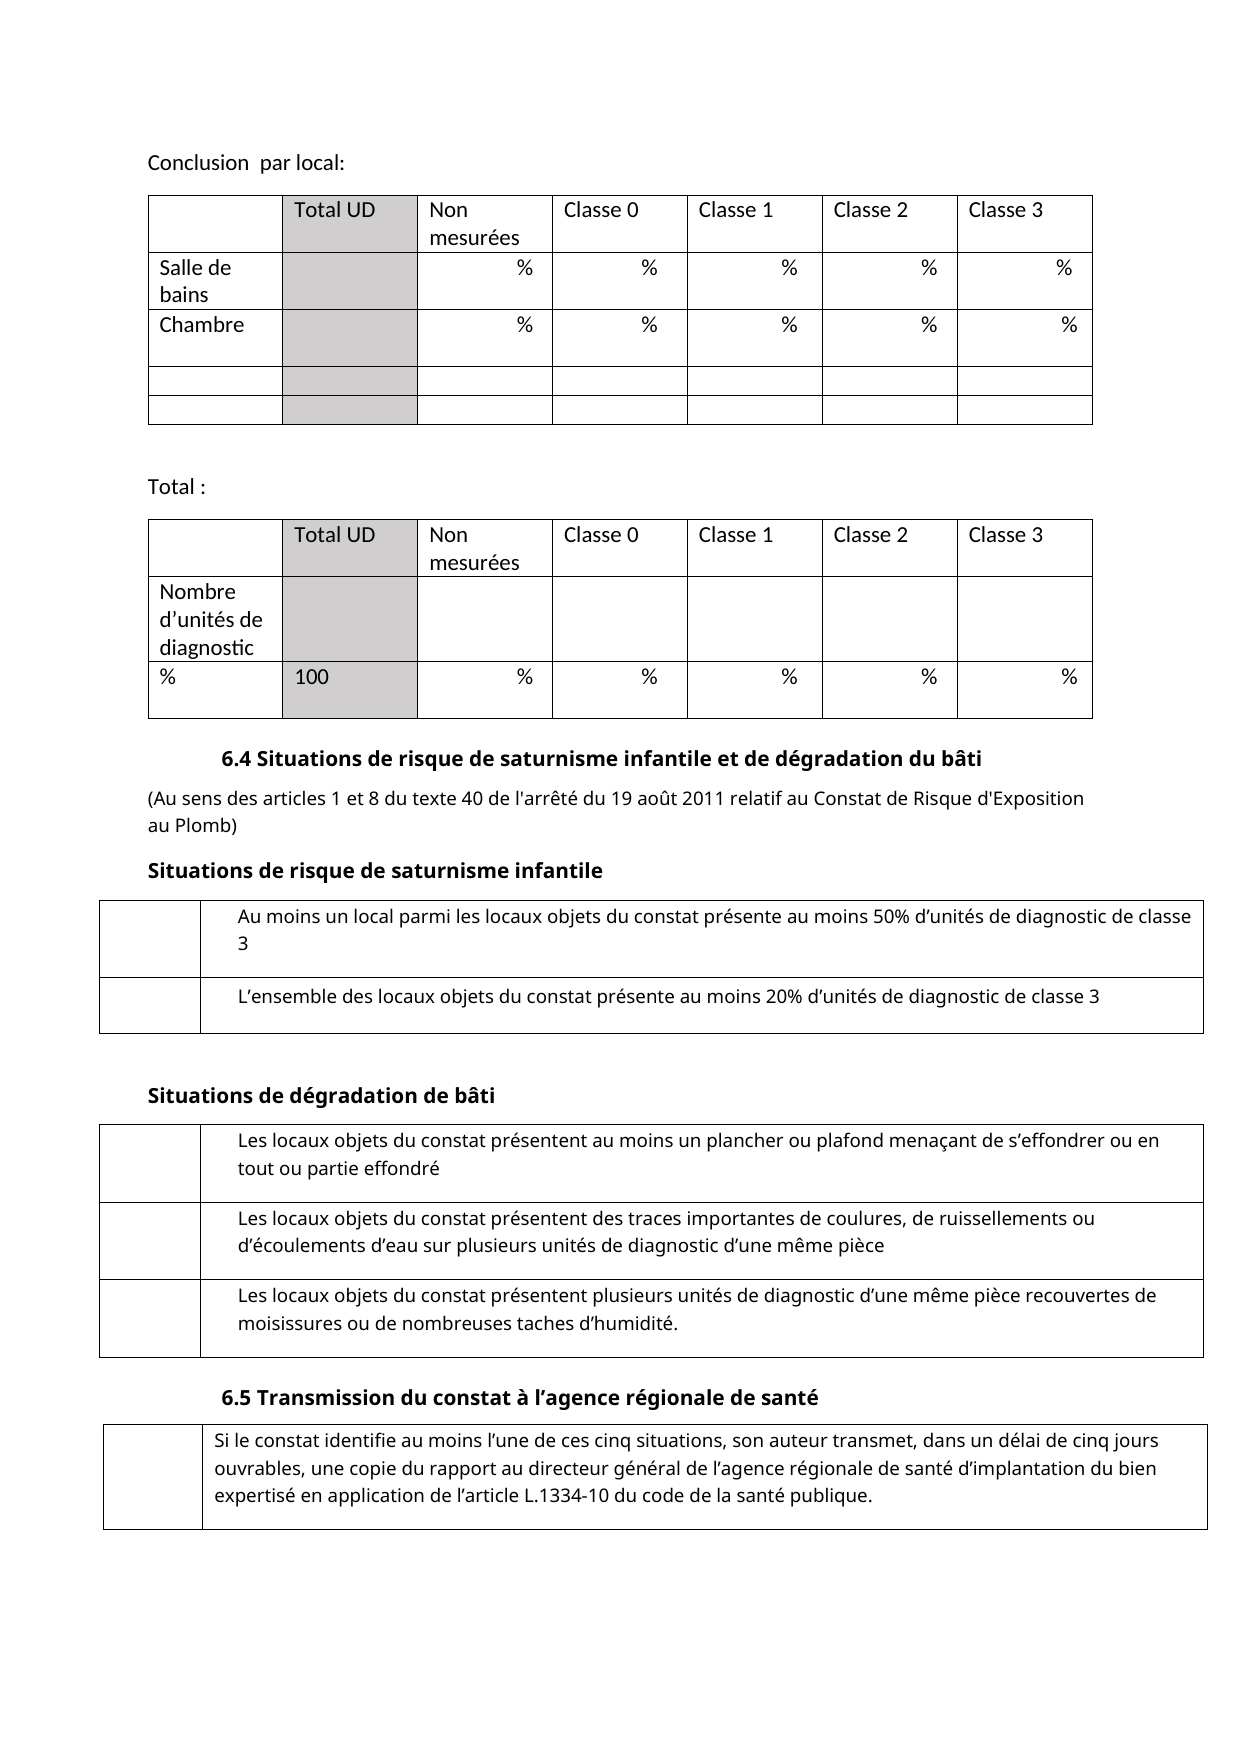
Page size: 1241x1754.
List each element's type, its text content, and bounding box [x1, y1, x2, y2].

table_cell [283, 577, 417, 661]
table_cell % [958, 253, 1092, 309]
text Total : [148, 472, 1093, 500]
table_cell [149, 367, 282, 395]
table_cell % [688, 662, 822, 718]
text Conclusion par local: [148, 148, 1093, 176]
table_cell % [958, 662, 1092, 718]
table_header [104, 1425, 202, 1529]
table_cell [688, 396, 822, 424]
table_header Classe 3 [958, 520, 1092, 576]
table_header Au moins un local parmi les locaux objets du constat présente au moins 50% d’unités de diagnostic de classe 3 [201, 901, 1203, 977]
table_cell Les locaux objets du constat présentent plusieurs unités de diagnostic d’une même pièce recouvertes de moisissures ou de nombreuses taches d’humidité. [201, 1280, 1203, 1357]
table_cell [100, 1203, 200, 1279]
table_cell Salle de bains [149, 253, 282, 309]
table_header Total UD [283, 196, 417, 252]
table_cell % [688, 310, 822, 366]
table_cell [283, 396, 417, 424]
table_cell [418, 367, 552, 395]
subtitle 6.5 Transmission du constat à l’agence régionale de santé [221, 1383, 1093, 1411]
table_cell [418, 577, 552, 661]
table_header Les locaux objets du constat présentent au moins un plancher ou plafond menaçant de s’effondrer ou en tout ou partie effondré [201, 1125, 1203, 1202]
table_cell % [958, 310, 1092, 366]
text (Au sens des articles 1 et 8 du texte 40 de l'arrêté du 19 août 2011 relatif au Constat de Risque d'Exposition au Plomb) [148, 785, 1093, 838]
table_cell [823, 577, 957, 661]
table_cell 100 [283, 662, 417, 718]
table_cell [688, 577, 822, 661]
table_cell % [823, 253, 957, 309]
table_cell [100, 1280, 200, 1357]
table_cell % [418, 253, 552, 309]
table_header Non mesurées [418, 196, 552, 252]
subtitle 6.4 Situations de risque de saturnisme infantile et de dégradation du bâti [148, 744, 1093, 772]
table_header [100, 1125, 200, 1202]
table_header Classe 1 [688, 196, 822, 252]
table_cell % [823, 662, 957, 718]
table_cell [958, 577, 1092, 661]
table_cell [149, 396, 282, 424]
table_cell Chambre [149, 310, 282, 366]
table_header Classe 3 [958, 196, 1092, 252]
table_header Classe 2 [823, 520, 957, 576]
table_cell L’ensemble des locaux objets du constat présente au moins 20% d’unités de diagnostic de classe 3 [201, 978, 1203, 1033]
table_cell [100, 978, 200, 1033]
table_cell % [823, 310, 957, 366]
table_header Classe 1 [688, 520, 822, 576]
table_cell % [553, 310, 687, 366]
table_header Classe 2 [823, 196, 957, 252]
table_cell % [149, 662, 282, 718]
text Situations de dégradation de bâti [148, 1081, 1093, 1109]
table_cell Nombre d’unités de diagnostic [149, 577, 282, 661]
table_cell % [553, 253, 687, 309]
table_header [149, 196, 282, 252]
table_header Classe 0 [553, 196, 687, 252]
table_header Classe 0 [553, 520, 687, 576]
table_cell Les locaux objets du constat présentent des traces importantes de coulures, de ruissellements ou d’écoulements d’eau sur plusieurs unités de diagnostic d’une même pièce [201, 1203, 1203, 1279]
table_cell [283, 310, 417, 366]
table_header Total UD [283, 520, 417, 576]
table_header [100, 901, 200, 977]
table_cell [958, 396, 1092, 424]
table_cell [823, 396, 957, 424]
table_header Si le constat identifie au moins l’une de ces cinq situations, son auteur transmet, dans un délai de cinq jours ouvrables, une copie du rapport au directeur général de l’agence régionale de santé d’implantation du bien expertisé en application de l’article L.1334-10 du code de la santé publique. [203, 1425, 1207, 1529]
table_header Non mesurées [418, 520, 552, 576]
table_cell [283, 367, 417, 395]
table_cell [958, 367, 1092, 395]
table_cell [823, 367, 957, 395]
text Situations de risque de saturnisme infantile [148, 857, 1093, 885]
table_cell [553, 367, 687, 395]
table_cell [283, 253, 417, 309]
table_cell [688, 367, 822, 395]
table_cell % [553, 662, 687, 718]
table_cell [418, 396, 552, 424]
table_cell [553, 577, 687, 661]
table_header [149, 520, 282, 576]
table_cell % [418, 310, 552, 366]
table_cell % [688, 253, 822, 309]
table_cell [553, 396, 687, 424]
table_cell % [418, 662, 552, 718]
